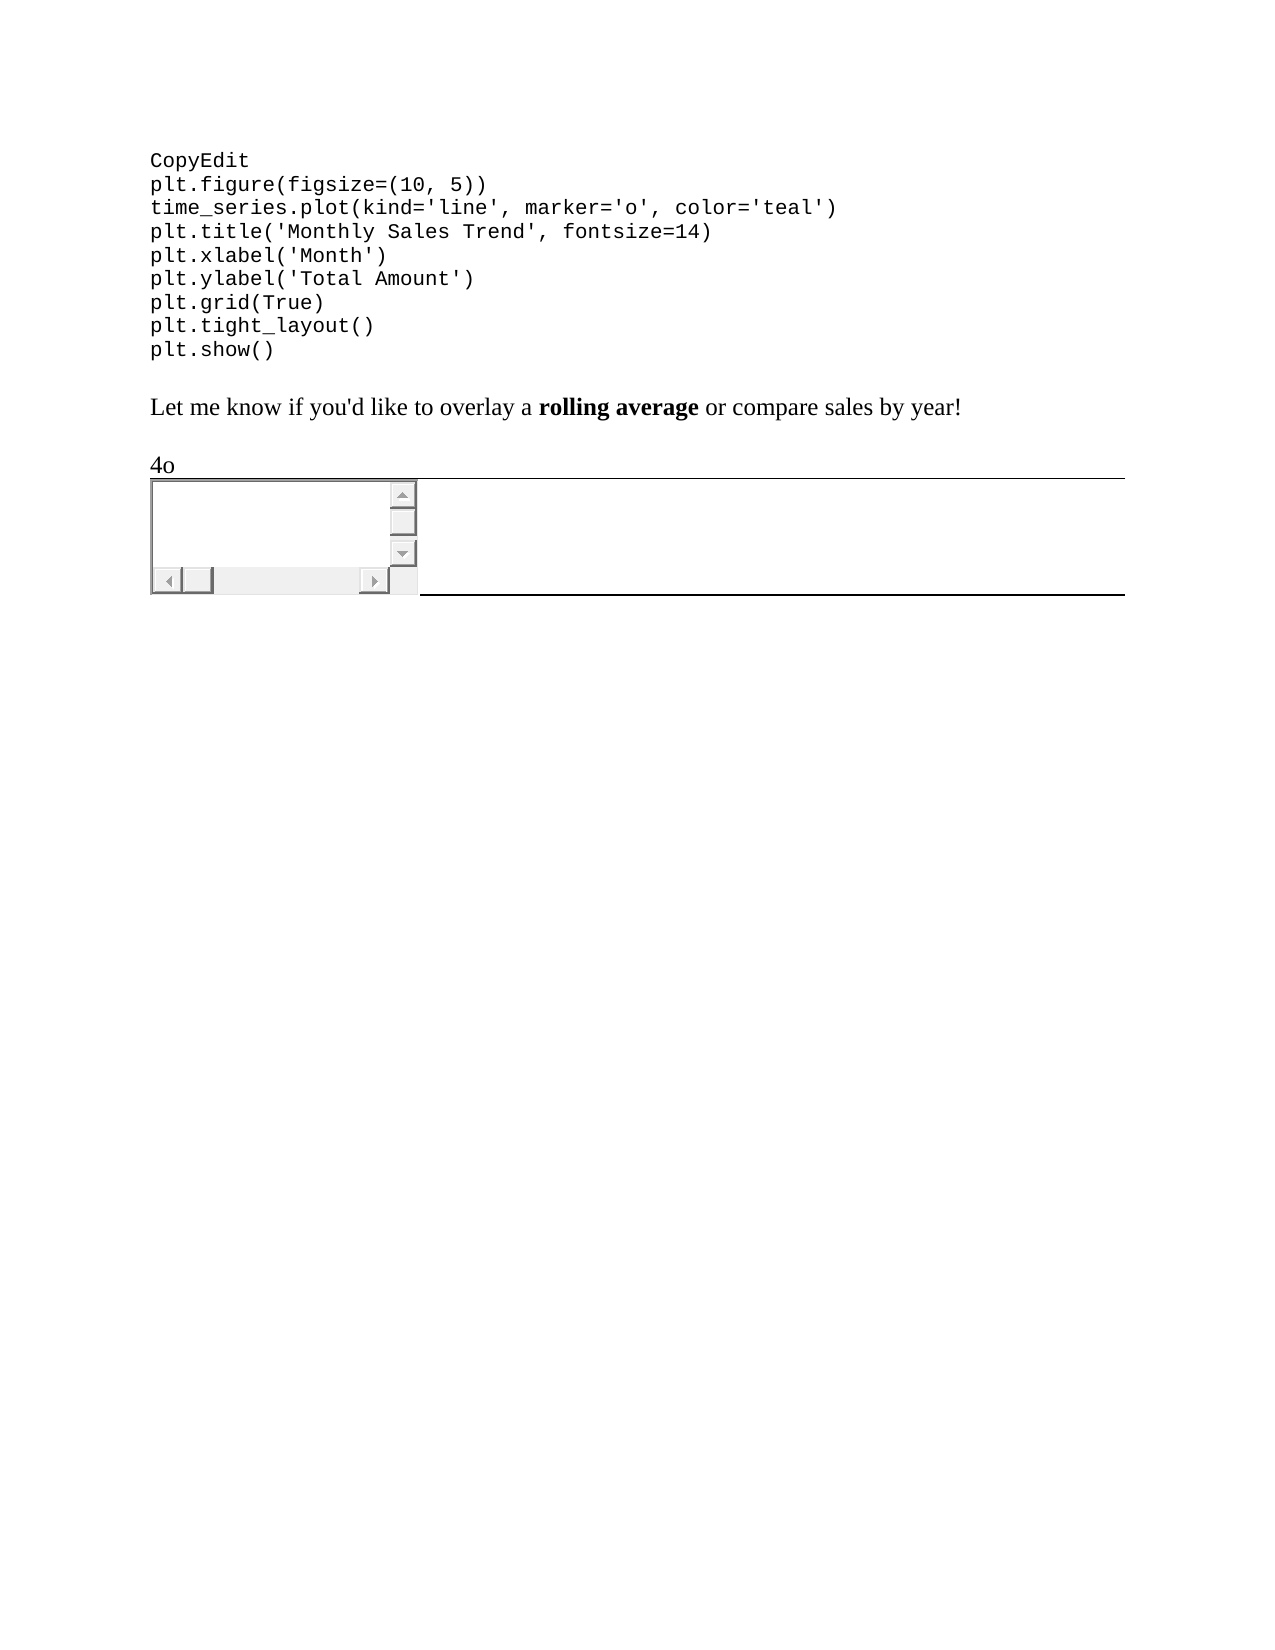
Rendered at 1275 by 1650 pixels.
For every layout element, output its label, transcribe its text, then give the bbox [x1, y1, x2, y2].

text plt.grid(True) [150, 292, 1125, 316]
text plt.xlabel('Month') [150, 244, 1125, 268]
text plt.tight_layout() [150, 316, 1125, 339]
text time_series.plot(kind='line', marker='o', color='teal') [150, 197, 1125, 221]
text plt.show() [150, 339, 1125, 363]
text plt.figure(figsize=(10, 5)) [150, 174, 1125, 197]
text Let me know if you'd like to overlay a rolling average or compare sales by year! [150, 392, 1125, 421]
text 4o [150, 450, 1125, 478]
text plt.ylabel('Total Amount') [150, 268, 1125, 292]
text plt.title('Monthly Sales Trend', fontsize=14) [150, 221, 1125, 244]
text CopyEdit [150, 150, 1125, 174]
